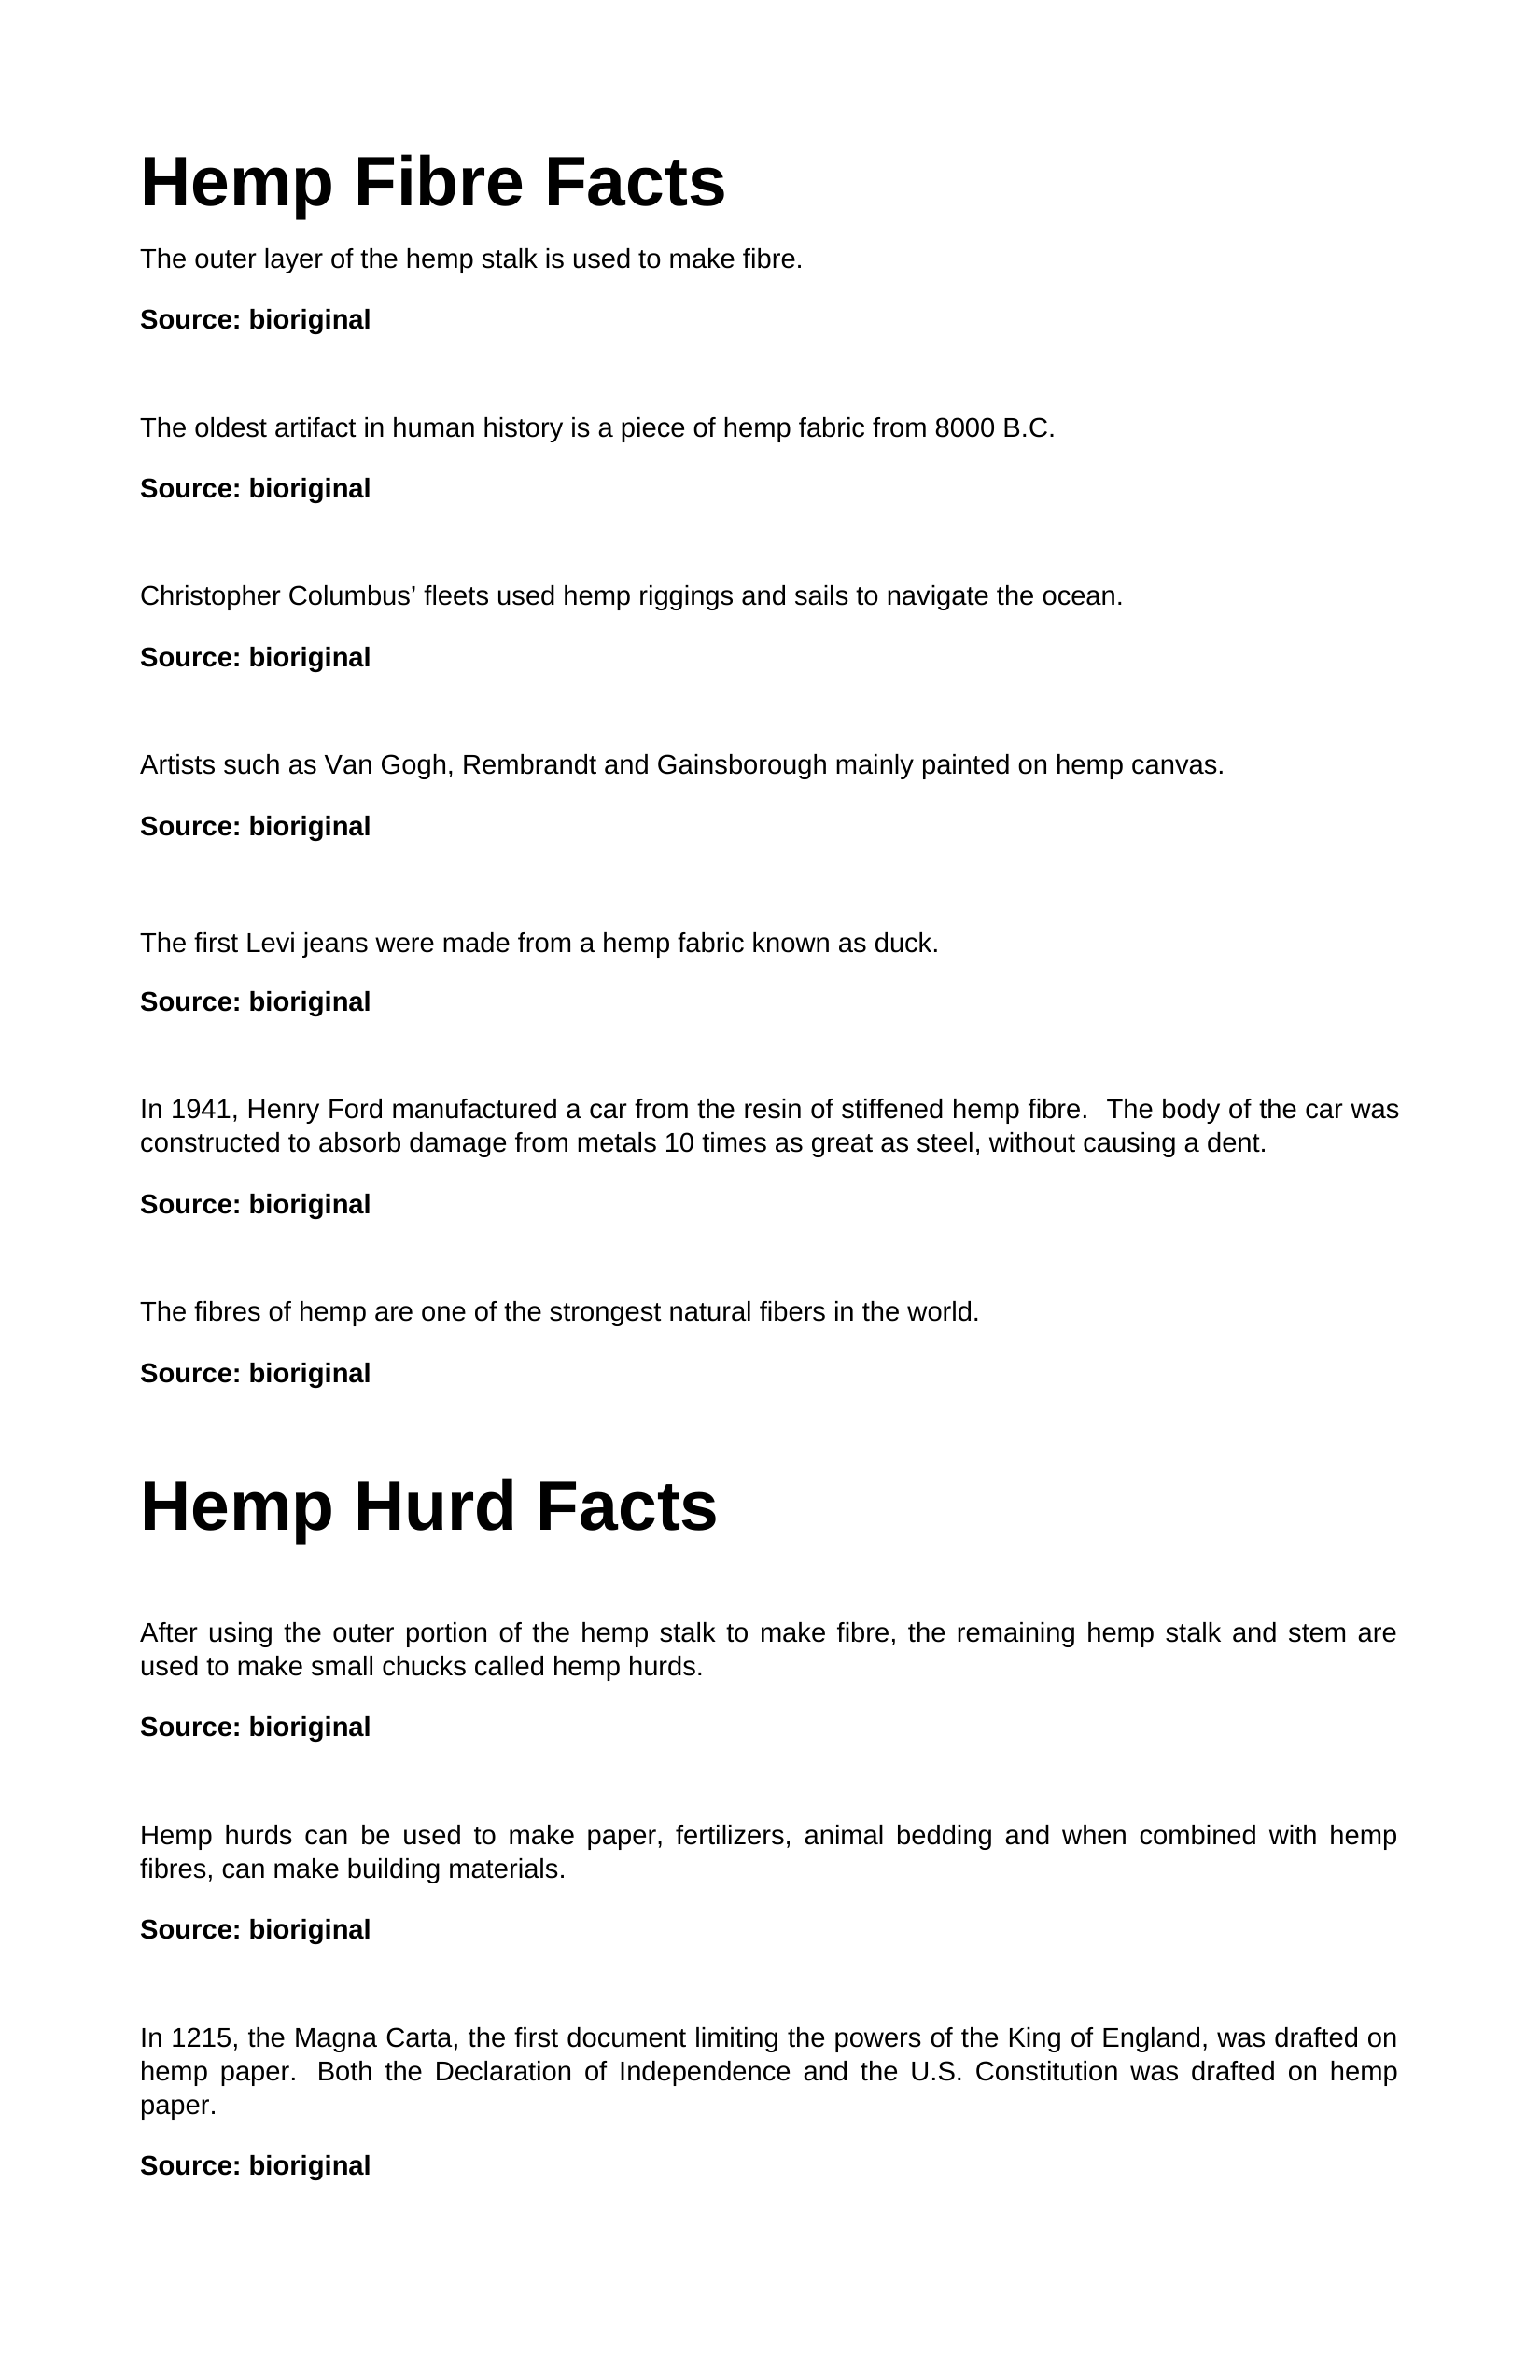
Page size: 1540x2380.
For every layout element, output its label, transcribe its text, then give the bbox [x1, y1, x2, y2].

text The first Levi jeans were made from a hemp fabric known as duck. [140, 927, 1400, 959]
text Source: bioriginal [140, 1913, 1400, 1945]
text Artists such as Van Gogh, Rembrandt and Gainsborough mainly painted on hemp canvas. [140, 749, 1400, 780]
text The oldest artifact in human history is a piece of hemp fabric from 8000 B.C. [140, 412, 1400, 442]
text Source: bioriginal [140, 472, 1400, 503]
text Hemp Fibre Facts [140, 140, 1400, 220]
text Source: bioriginal [140, 1356, 1400, 1388]
text Christopher Columbus’ fleets used hemp riggings and sails to navigate the ocean. [140, 580, 1400, 611]
text In 1941, Henry Ford manufactured a car from the resin of stiffened hemp fibre. The body of the car was constructed to absorb damage from metals 10 times as great as steel, without causing a dent. [140, 1093, 1400, 1158]
text The outer layer of the hemp stalk is used to make fibre. [140, 243, 1400, 273]
text Hemp hurds can be used to make paper, fertilizers, animal bedding and when combined with hemp fibres, can make building materials. [140, 1819, 1400, 1883]
text Source: bioriginal [140, 1188, 1400, 1219]
text After using the outer portion of the hemp stalk to make fibre, the remaining hemp stalk and stem are used to make small chucks called hemp hurds. [140, 1617, 1400, 1681]
text The fibres of hemp are one of the strongest natural fibers in the world. [140, 1295, 1400, 1327]
text Hemp Hurd Facts [140, 1464, 1400, 1545]
text Source: bioriginal [140, 986, 1400, 1016]
text Source: bioriginal [140, 1711, 1400, 1743]
text Source: bioriginal [140, 303, 1400, 335]
text Source: bioriginal [140, 810, 1400, 841]
text Source: bioriginal [140, 641, 1400, 672]
text In 1215, the Magna Carta, the first document limiting the powers of the King of England, was drafted on hemp paper. Both the Declaration of Independence and the U.S. Constitution was drafted on hemp paper. [140, 2022, 1400, 2120]
text Source: bioriginal [140, 2149, 1400, 2181]
